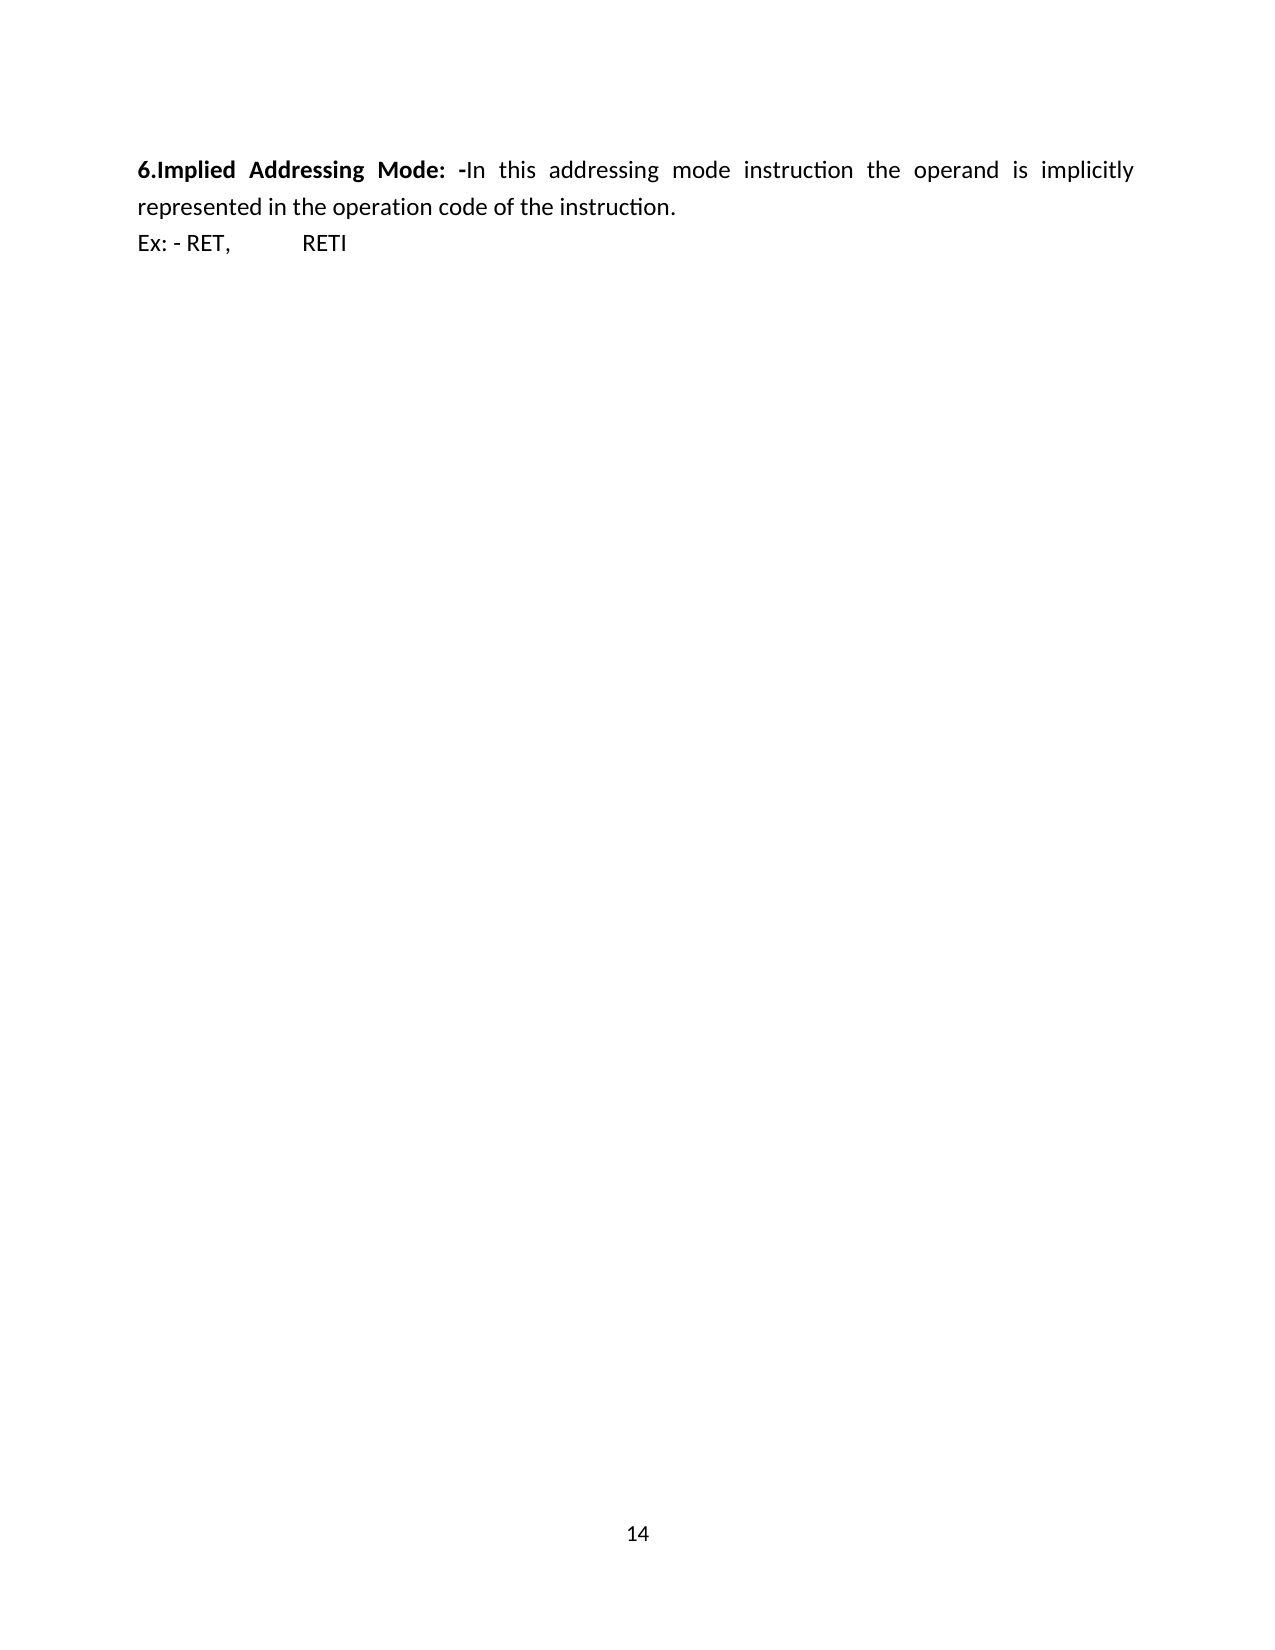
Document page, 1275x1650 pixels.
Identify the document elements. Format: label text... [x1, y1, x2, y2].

text Ex: - RET, RETI [137, 227, 1134, 258]
text 6.Implied Addressing Mode: -In this addressing mode instruction the operand is implicitly represented in the operation code of the instruction. [137, 154, 1134, 221]
